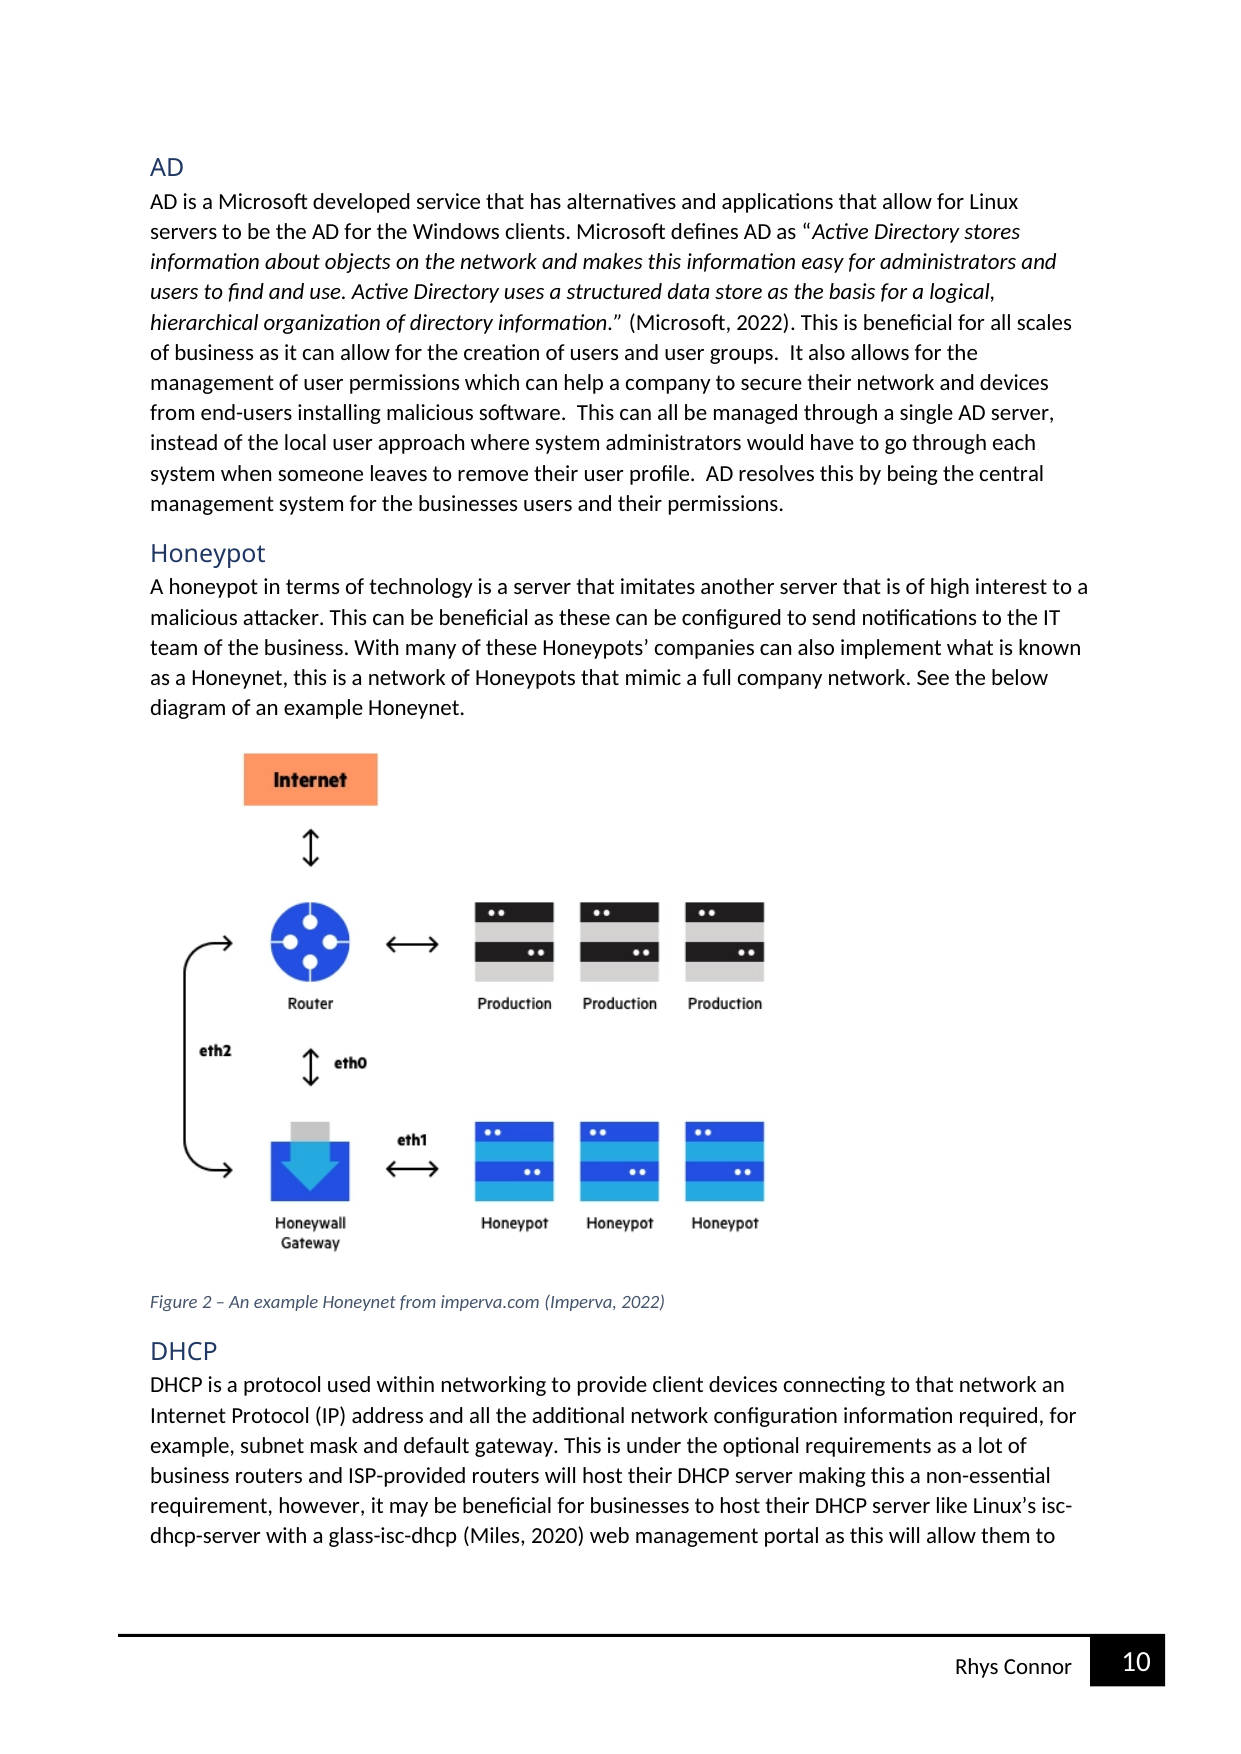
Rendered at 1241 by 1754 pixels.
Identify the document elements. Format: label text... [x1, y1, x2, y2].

text AD is a Microsoft developed service that has alternatives and applications that allow for Linux servers to be the AD for the Windows clients. Microsoft defines AD as “Active Directory stores information about objects on the network and makes this information easy for administrators and users to find and use. Active Directory uses a structured data store as the basis for a logical, hierarchical organization of directory information.” . This is beneficial for all scales of business as it can allow for the creation of users and user groups. It also allows for the management of user permissions which can help a company to secure their network and devices from end-users installing malicious software. This can all be managed through a single AD server, instead of the local user approach where system administrators would have to go through each system when someone leaves to remove their user profile. AD resolves this by being the central management system for the businesses users and their permissions. [150, 187, 1090, 517]
subtitle AD [150, 150, 1090, 184]
picture [150, 740, 801, 1272]
subtitle Honeypot [150, 536, 1090, 570]
text Figure – An example Honeynet from imperva.com [150, 1290, 1090, 1313]
text A honeypot in terms of technology is a server that imitates another server that is of high interest to a malicious attacker. This can be beneficial as these can be configured to send notifications to the IT team of the business. With many of these Honeypots’ companies can also implement what is known as a Honeynet, this is a network of Honeypots that mimic a full company network. See the below diagram of an example Honeynet. [150, 572, 1090, 721]
subtitle DHCP [150, 1334, 1090, 1368]
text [150, 1371, 1090, 1549]
